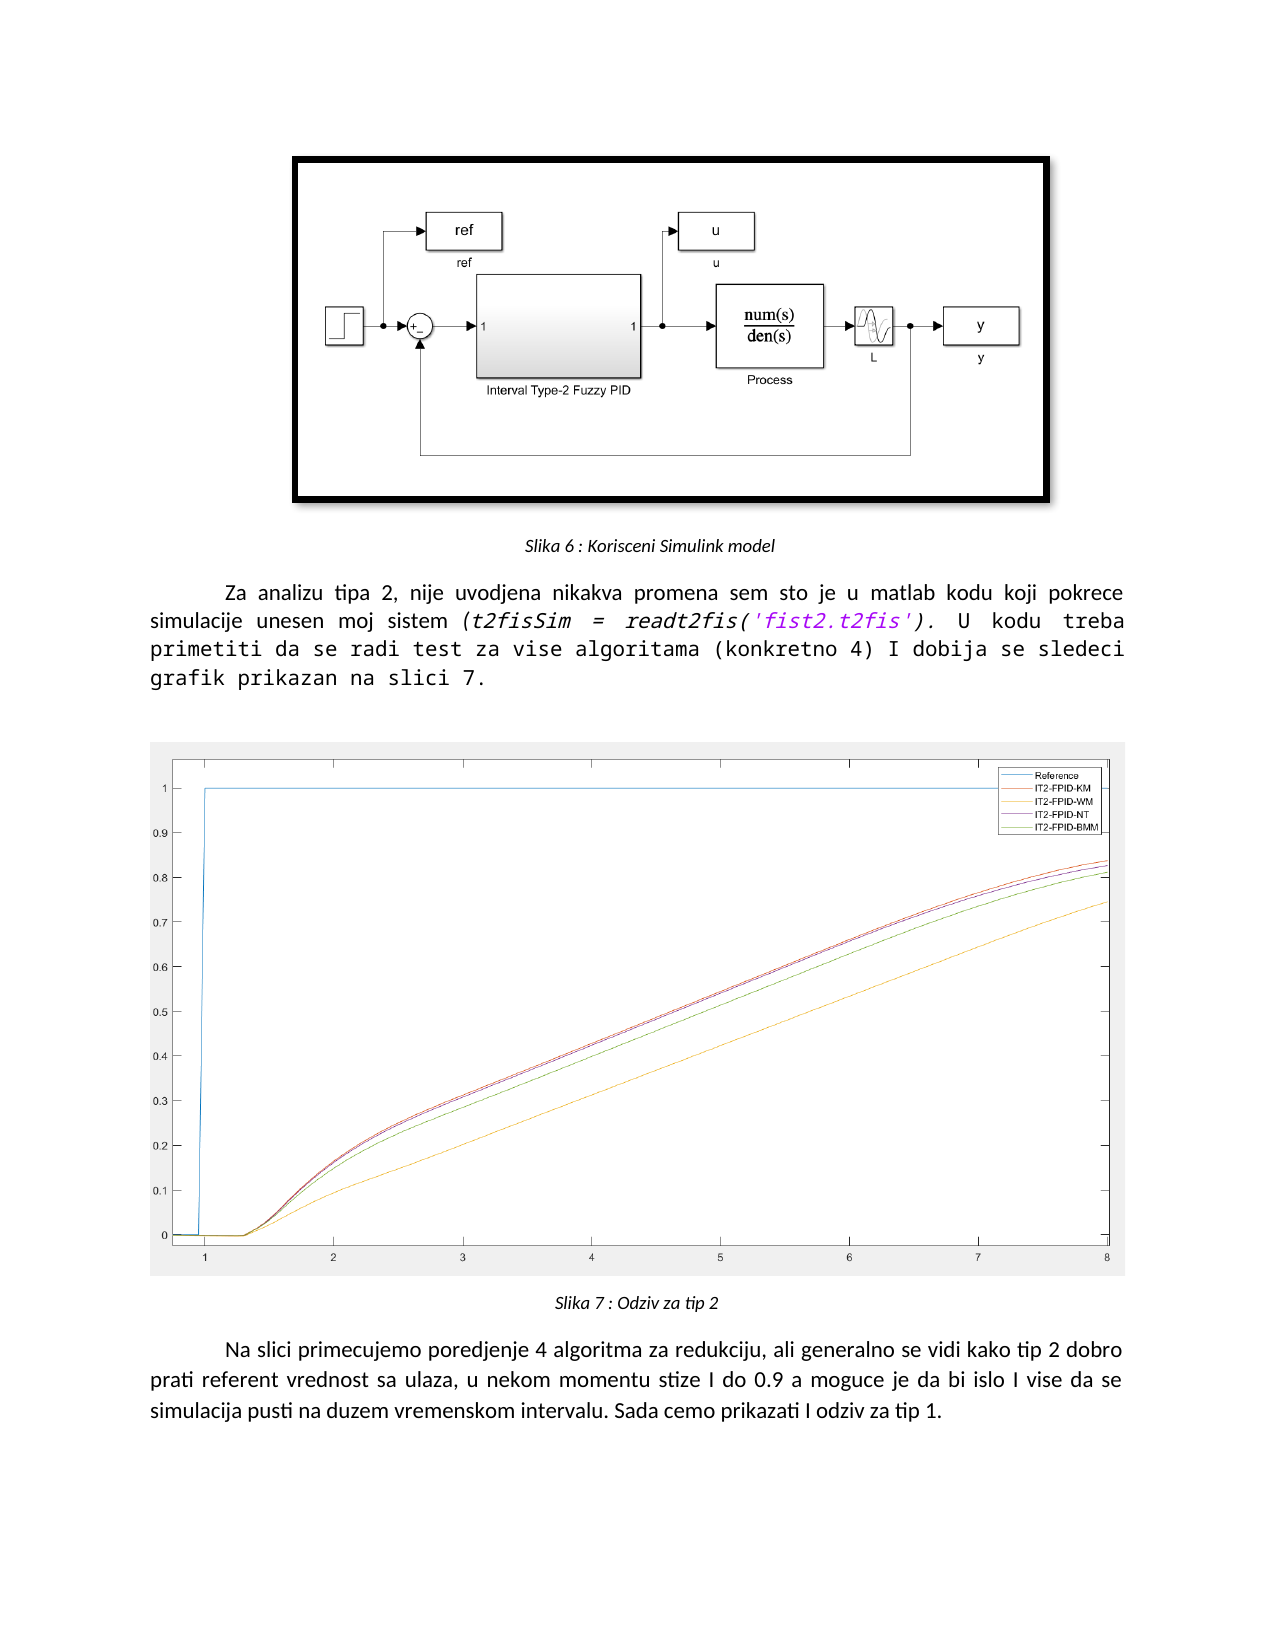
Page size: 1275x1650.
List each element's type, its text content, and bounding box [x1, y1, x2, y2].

text Slika 6 : Korisceni Simulink model [450, 534, 1125, 557]
text Slika 7 : Odziv za tip 2 [150, 1291, 1125, 1314]
text Za analizu tipa 2, nije uvodjena nikakva promena sem sto je u matlab kodu koji pokrece simulacije unesen moj sistem (t2fisSim = readt2fis('fist2.t2fis'). U kodu treba primetiti da se radi test za vise algoritama (konkretno 4) I dobija se sledeci grafik prikazan na slici 7. [150, 578, 1125, 691]
picture [150, 742, 1125, 1276]
picture [298, 163, 1043, 496]
text Na slici primecujemo poredjenje 4 algoritma za redukciju, ali generalno se vidi kako tip 2 dobro prati referent vrednost sa ulaza, u nekom momentu stize I do 0.9 a moguce je da bi islo I vise da se simulacija pusti na duzem vremenskom intervalu. Sada cemo prikazati I odziv za tip 1. [150, 1335, 1125, 1424]
